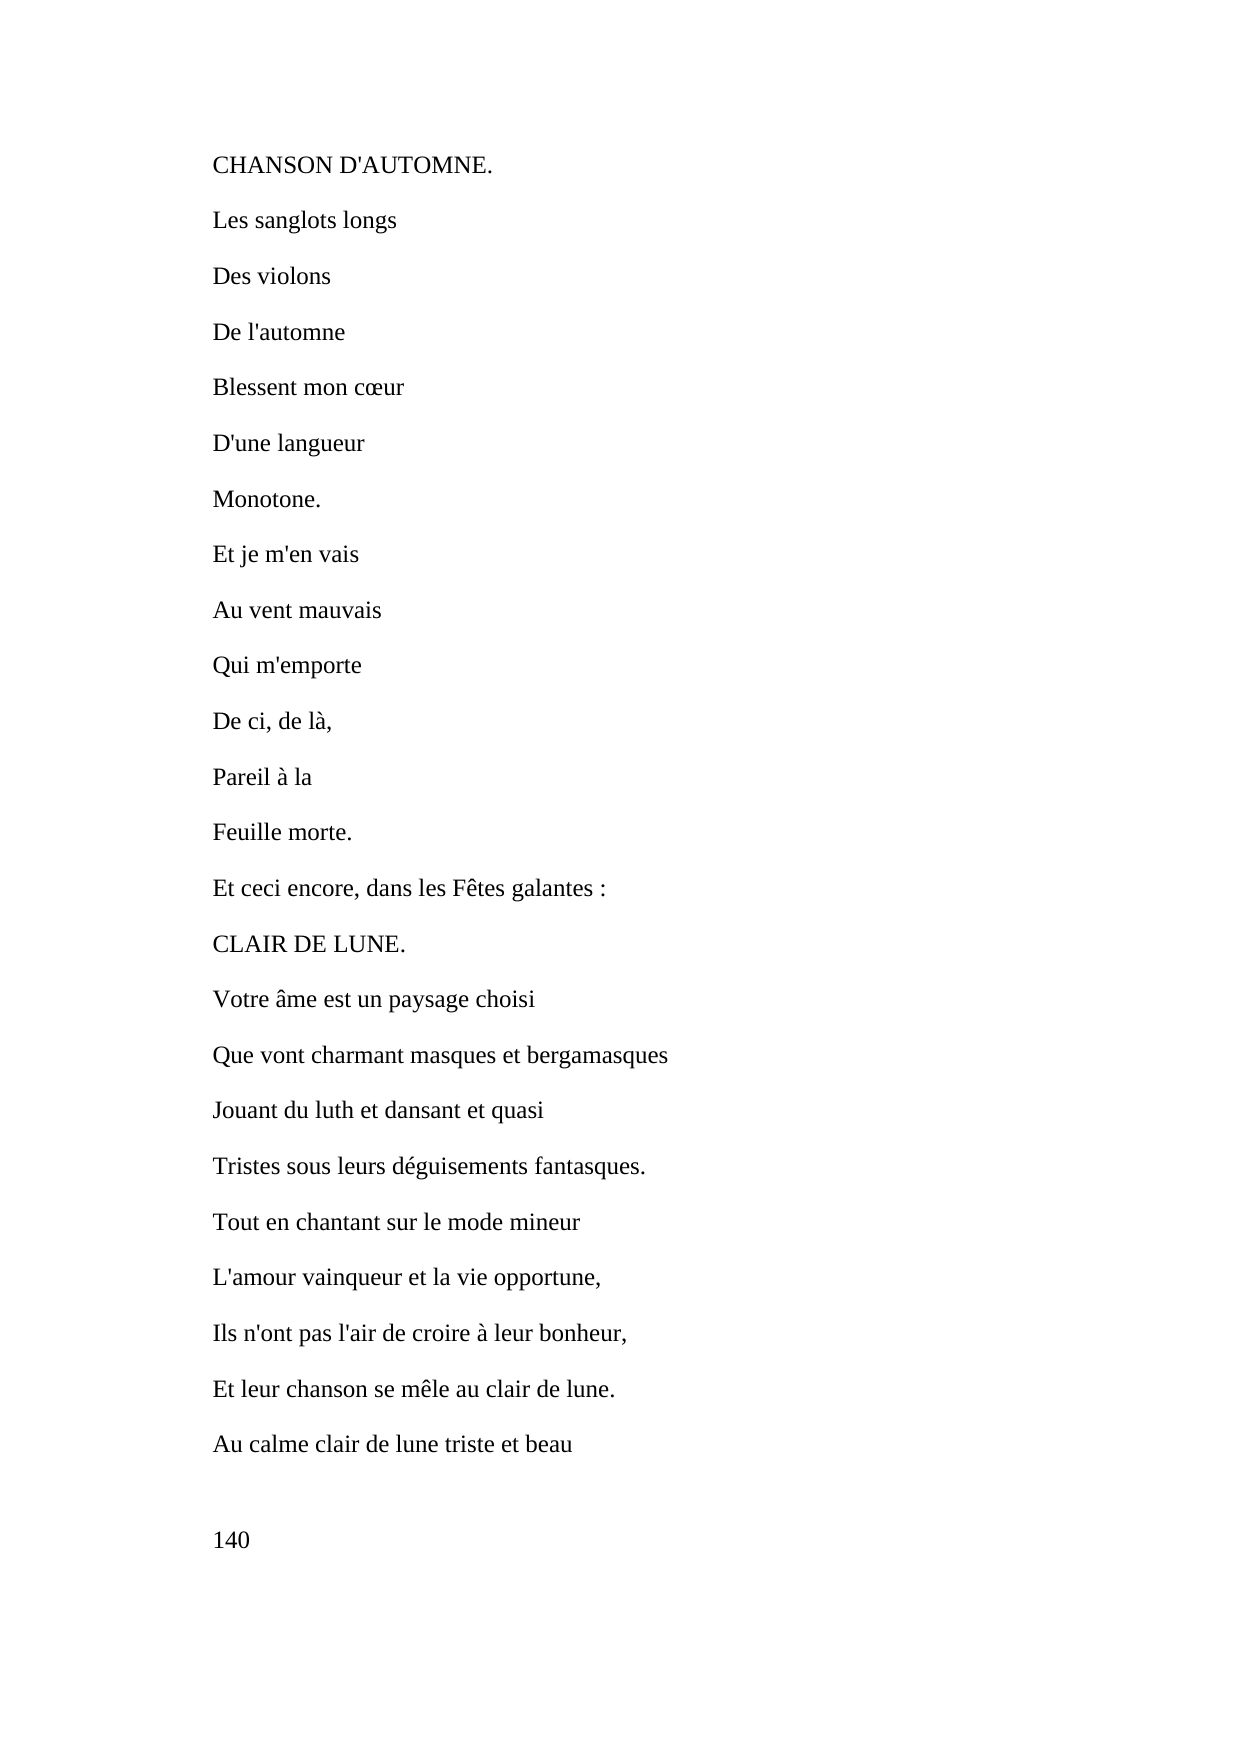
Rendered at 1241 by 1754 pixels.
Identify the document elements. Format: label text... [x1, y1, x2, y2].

text Jouant du luth et dansant et quasi [187, 1096, 1053, 1124]
text Blessent mon cœur [187, 372, 1053, 401]
text Tout en chantant sur le mode mineur [187, 1207, 1053, 1236]
text Feuille morte. [187, 817, 1053, 846]
text Au vent mauvais [187, 595, 1053, 624]
text Que vont charmant masques et bergamasques [187, 1040, 1053, 1069]
text Des violons [187, 261, 1053, 290]
text De ci, de là, [187, 706, 1053, 735]
text L'amour vainqueur et la vie opportune, [187, 1262, 1053, 1291]
text Tristes sous leurs déguisements fantasques. [187, 1151, 1053, 1180]
text Les sanglots longs [187, 206, 1053, 234]
text Au calme clair de lune triste et beau [187, 1429, 1053, 1458]
text CLAIR DE LUNE. [187, 929, 1053, 957]
text Et leur chanson se mêle au clair de lune. [187, 1374, 1053, 1402]
text Votre âme est un paysage choisi [187, 984, 1053, 1013]
text Ils n'ont pas l'air de croire à leur bonheur, [187, 1318, 1053, 1347]
text Monotone. [187, 484, 1053, 512]
text D'une langueur [187, 428, 1053, 457]
text Pareil à la [187, 762, 1053, 791]
text Et ceci encore, dans les Fêtes galantes : [187, 873, 1053, 902]
text Et je m'en vais [187, 539, 1053, 568]
text Qui m'emporte [187, 651, 1053, 679]
text CHANSON D'AUTOMNE. [187, 150, 1053, 179]
text De l'automne [187, 317, 1053, 346]
